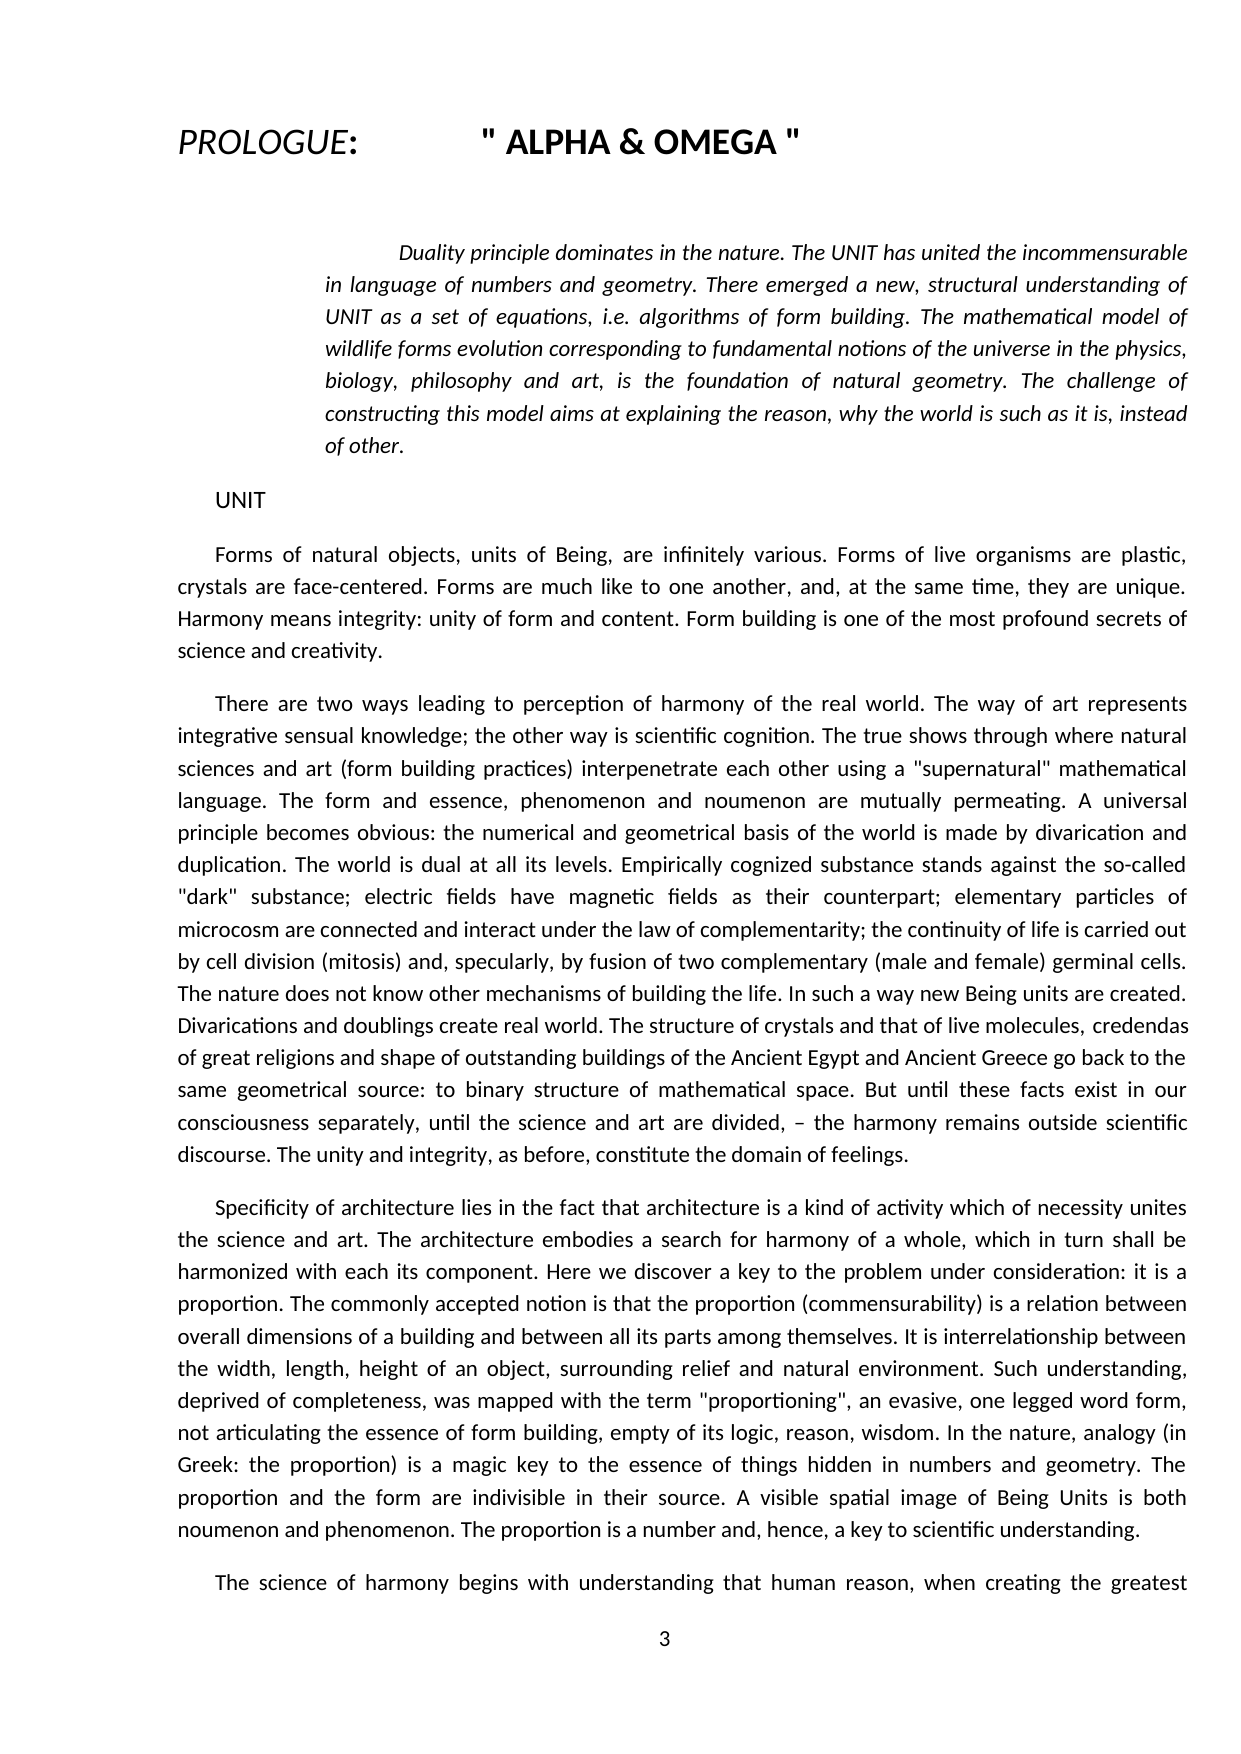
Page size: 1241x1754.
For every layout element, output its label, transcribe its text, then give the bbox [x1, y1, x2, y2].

text PROLOGUE: " ALPHA & OMEGA " [103, 118, 1240, 164]
text Duality principle dominates in the nature. The UNIT has united the incommensurable in language of numbers and geometry. There emerged a new, structural understanding of UNIT as a set of equations, i.e. algorithms of form building. The mathematical model of wildlife forms evolution corresponding to fundamental notions of the universe in the physics, biology, philosophy and art, is the foundation of natural geometry. The challenge of constructing this model aims at explaining the reason, why the world is such as it is, instead of other. [325, 238, 1189, 459]
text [177, 1568, 1189, 1596]
text UNIT [177, 484, 1189, 514]
text Specificity of architecture lies in the fact that architecture is a kind of activity which of necessity unites the science and art. The architecture embodies a search for harmony of a whole, which in turn shall be harmonized with each its component. Here we discover a key to the problem under consideration: it is a proportion. The commonly accepted notion is that the proportion (commensurability) is a relation between overall dimensions of a building and between all its parts among themselves. It is interrelationship between the width, length, height of an object, surrounding relief and natural environment. Such understanding, deprived of completeness, was mapped with the term "proportioning", an evasive, one legged word form, not articulating the essence of form building, empty of its logic, reason, wisdom. In the nature, analogy (in Greek: the proportion) is a magic key to the essence of things hidden in numbers and geometry. The proportion and the form are indivisible in their source. A visible spatial image of Being Units is both noumenon and phenomenon. The proportion is a number and, hence, a key to scientific understanding. [177, 1193, 1189, 1543]
text Forms of natural objects, units of Being, are infinitely various. Forms of live organisms are plastic, crystals are face-centered. Forms are much like to one another, and, at the same time, they are unique. Harmony means integrity: unity of form and content. Form building is one of the most profound secrets of science and creativity. [177, 540, 1189, 664]
text There are two ways leading to perception of harmony of the real world. The way of art represents integrative sensual knowledge; the other way is scientific cognition. The true shows through where natural sciences and art (form building practices) interpenetrate each other using a "supernatural" mathematical language. The form and essence, phenomenon and noumenon are mutually permeating. A universal principle becomes obvious: the numerical and geometrical basis of the world is made by divarication and duplication. The world is dual at all its levels. Empirically cognized substance stands against the so-called "dark" substance; electric fields have magnetic fields as their counterpart; elementary particles of microcosm are connected and interact under the law of complementarity; the continuity of life is carried out by cell division (mitosis) and, specularly, by fusion of two complementary (male and female) germinal cells. The nature does not know other mechanisms of building the life. In such a way new Being units are created. Divarications and doublings create real world. The structure of crystals and that of live molecules, credendas of great religions and shape of outstanding buildings of the Ancient Egypt and Ancient Greece go back to the same geometrical source: to binary structure of mathematical space. But until these facts exist in our consciousness separately, until the science and art are divided, ‒ the harmony remains outside scientific discourse. The unity and integrity, as before, constitute the domain of feelings. [177, 689, 1189, 1168]
